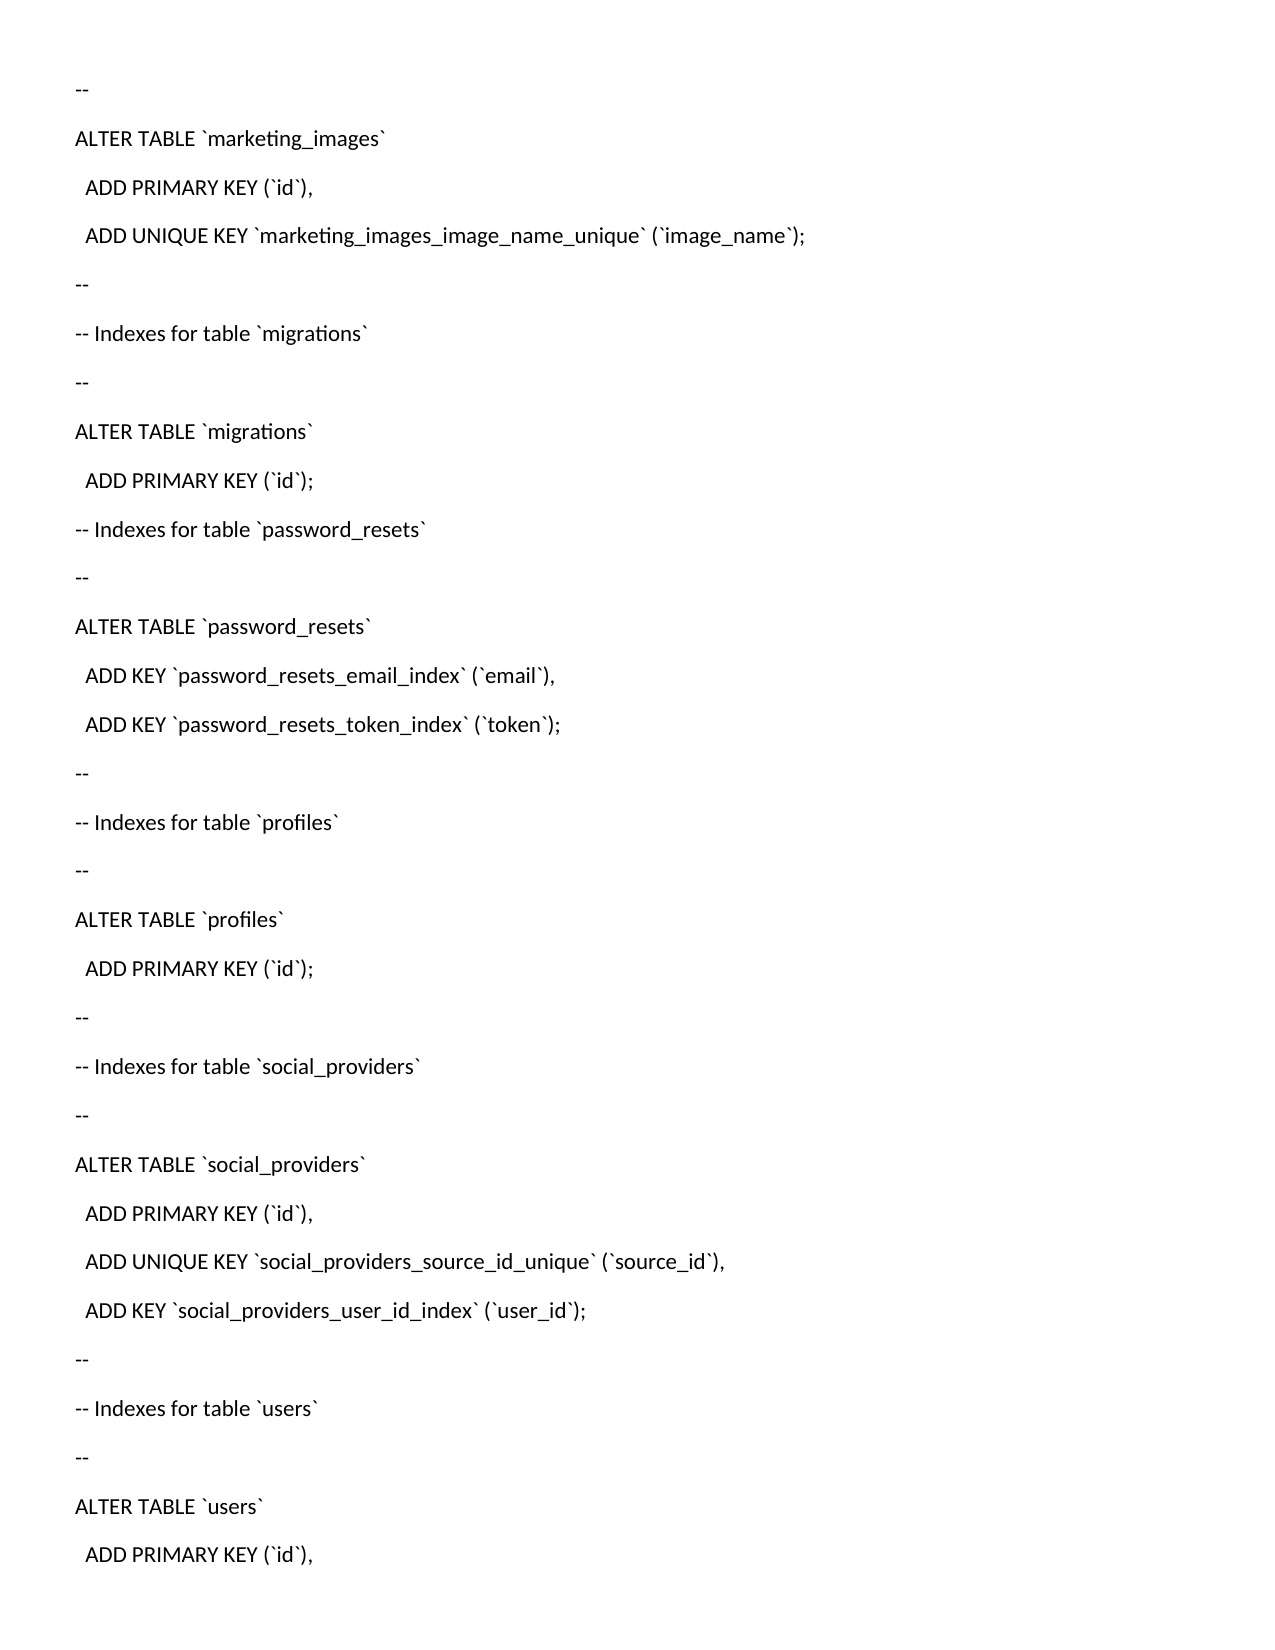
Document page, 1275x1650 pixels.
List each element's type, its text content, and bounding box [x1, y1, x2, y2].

text -- [75, 857, 1200, 885]
text -- Indexes for table `password_resets` [75, 515, 1200, 543]
text -- Indexes for table `social_providers` [75, 1052, 1200, 1080]
text ADD UNIQUE KEY `marketing_images_image_name_unique` (`image_name`); [75, 222, 1200, 249]
text ALTER TABLE `migrations` [75, 417, 1200, 445]
text -- Indexes for table `profiles` [75, 808, 1200, 836]
text ADD PRIMARY KEY (`id`); [75, 466, 1200, 494]
text -- [75, 759, 1200, 787]
text ADD PRIMARY KEY (`id`), [75, 173, 1200, 201]
text -- [75, 563, 1200, 592]
text ADD KEY `password_resets_token_index` (`token`); [75, 710, 1200, 738]
text -- [75, 1003, 1200, 1031]
text ALTER TABLE `profiles` [75, 906, 1200, 933]
text -- [75, 1443, 1200, 1471]
text -- [75, 1101, 1200, 1129]
text ADD PRIMARY KEY (`id`), [75, 1541, 1200, 1569]
text -- [75, 270, 1200, 298]
text ADD UNIQUE KEY `social_providers_source_id_unique` (`source_id`), [75, 1247, 1200, 1276]
text -- [75, 75, 1200, 103]
text -- [75, 1345, 1200, 1373]
text ADD KEY `social_providers_user_id_index` (`user_id`); [75, 1296, 1200, 1324]
text -- [75, 368, 1200, 396]
text ADD PRIMARY KEY (`id`); [75, 954, 1200, 982]
text ALTER TABLE `marketing_images` [75, 124, 1200, 152]
text ALTER TABLE `password_resets` [75, 612, 1200, 640]
text ALTER TABLE `social_providers` [75, 1150, 1200, 1178]
text -- Indexes for table `migrations` [75, 319, 1200, 347]
text ADD PRIMARY KEY (`id`), [75, 1199, 1200, 1227]
text ALTER TABLE `users` [75, 1492, 1200, 1520]
text -- Indexes for table `users` [75, 1394, 1200, 1422]
text ADD KEY `password_resets_email_index` (`email`), [75, 661, 1200, 689]
